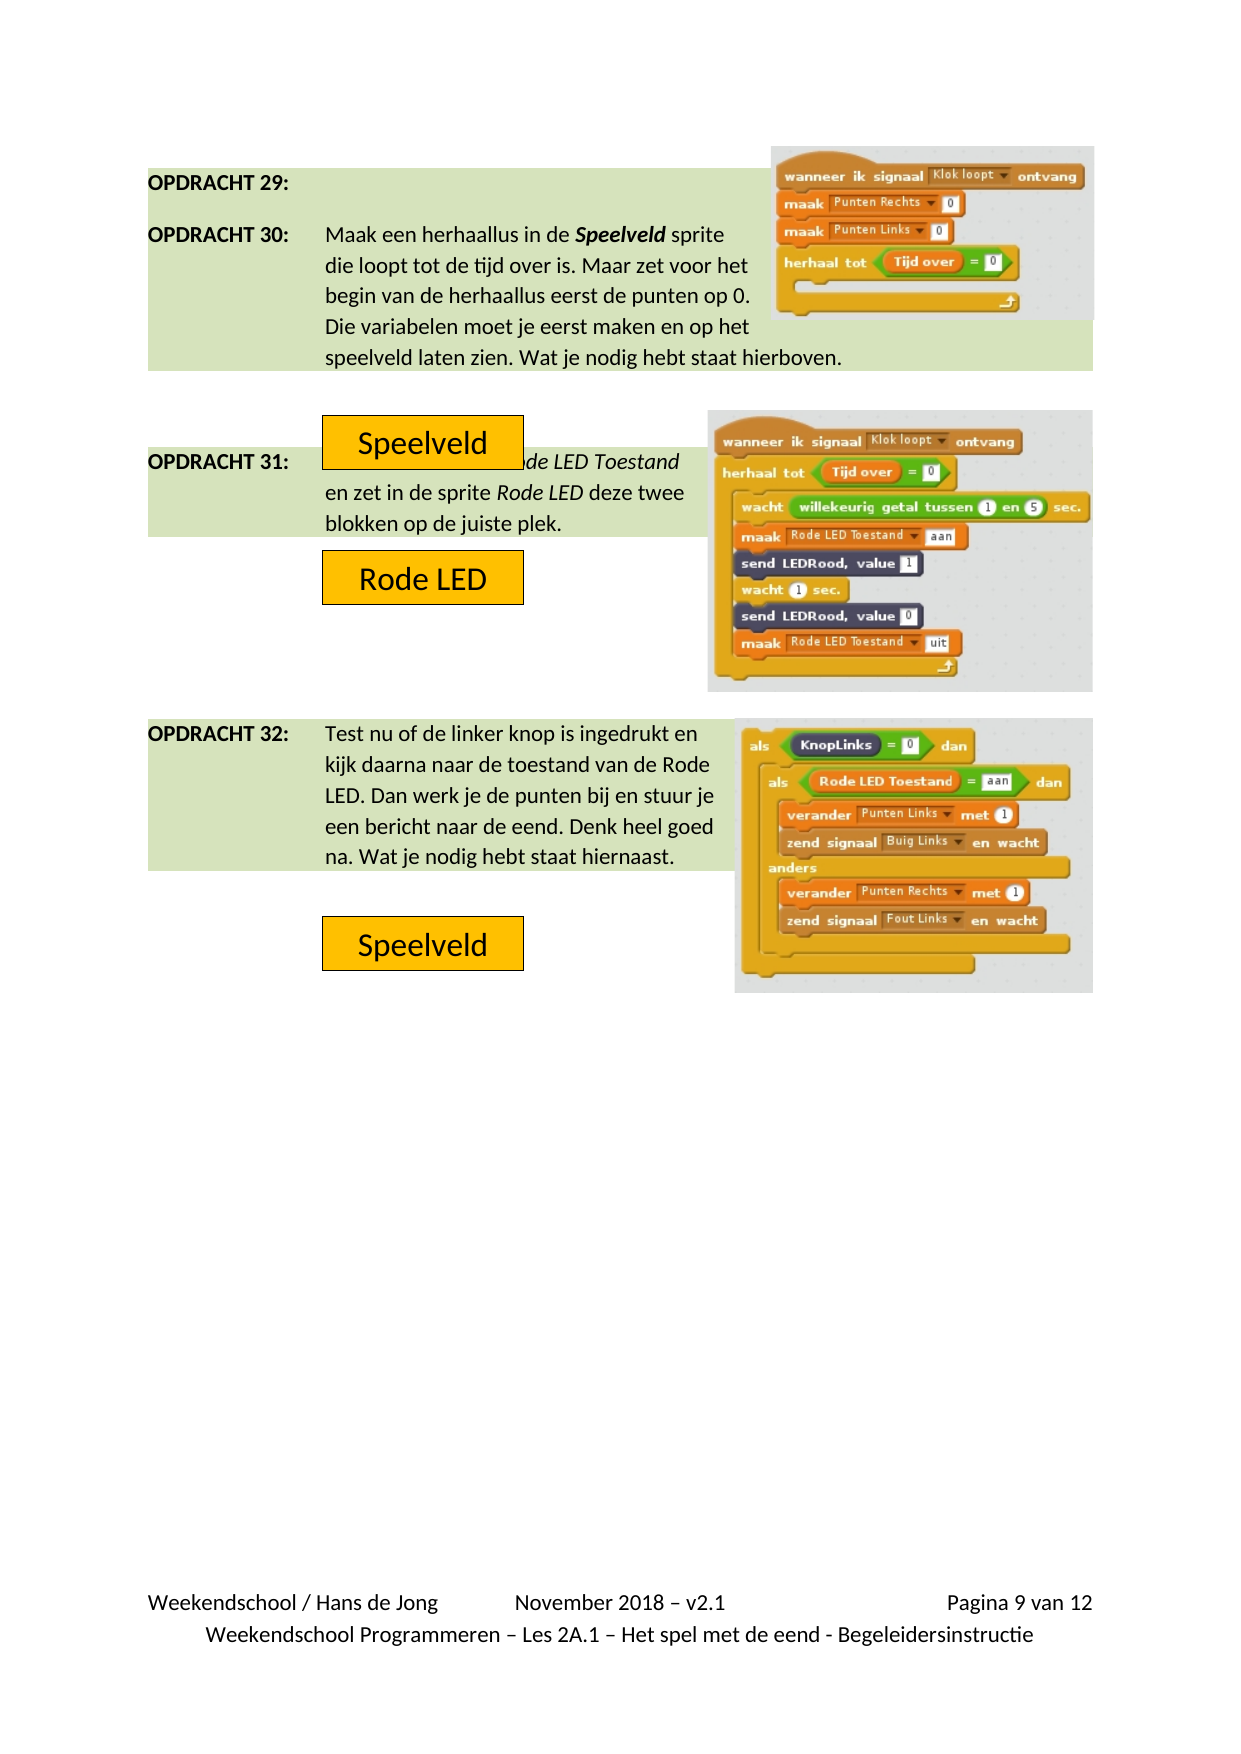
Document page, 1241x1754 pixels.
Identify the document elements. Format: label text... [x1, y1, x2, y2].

picture [734, 718, 1093, 993]
picture [707, 410, 1093, 692]
text Test nu of de linker knop is ingedrukt en kijk daarna naar de toestand van de Rode LED. Dan werk je de punten bij en stuur je een bericht naar de eend. Denk heel goed na. Wat je nodig hebt staat hiernaast. [148, 719, 734, 871]
picture [770, 146, 1095, 320]
text Maak een herhaallus in de Speelveld sprite die loopt tot de tijd over is. Maar zet voor het begin van de herhaallus eerst de punten op 0. Die variabelen moet je eerst maken en op het speelveld laten zien. Wat je nodig hebt staat hierboven. [148, 220, 1093, 371]
text Maak de variabele Rode LED Toestand en zet in de sprite Rode LED deze twee blokken op de juiste plek. [148, 447, 707, 537]
